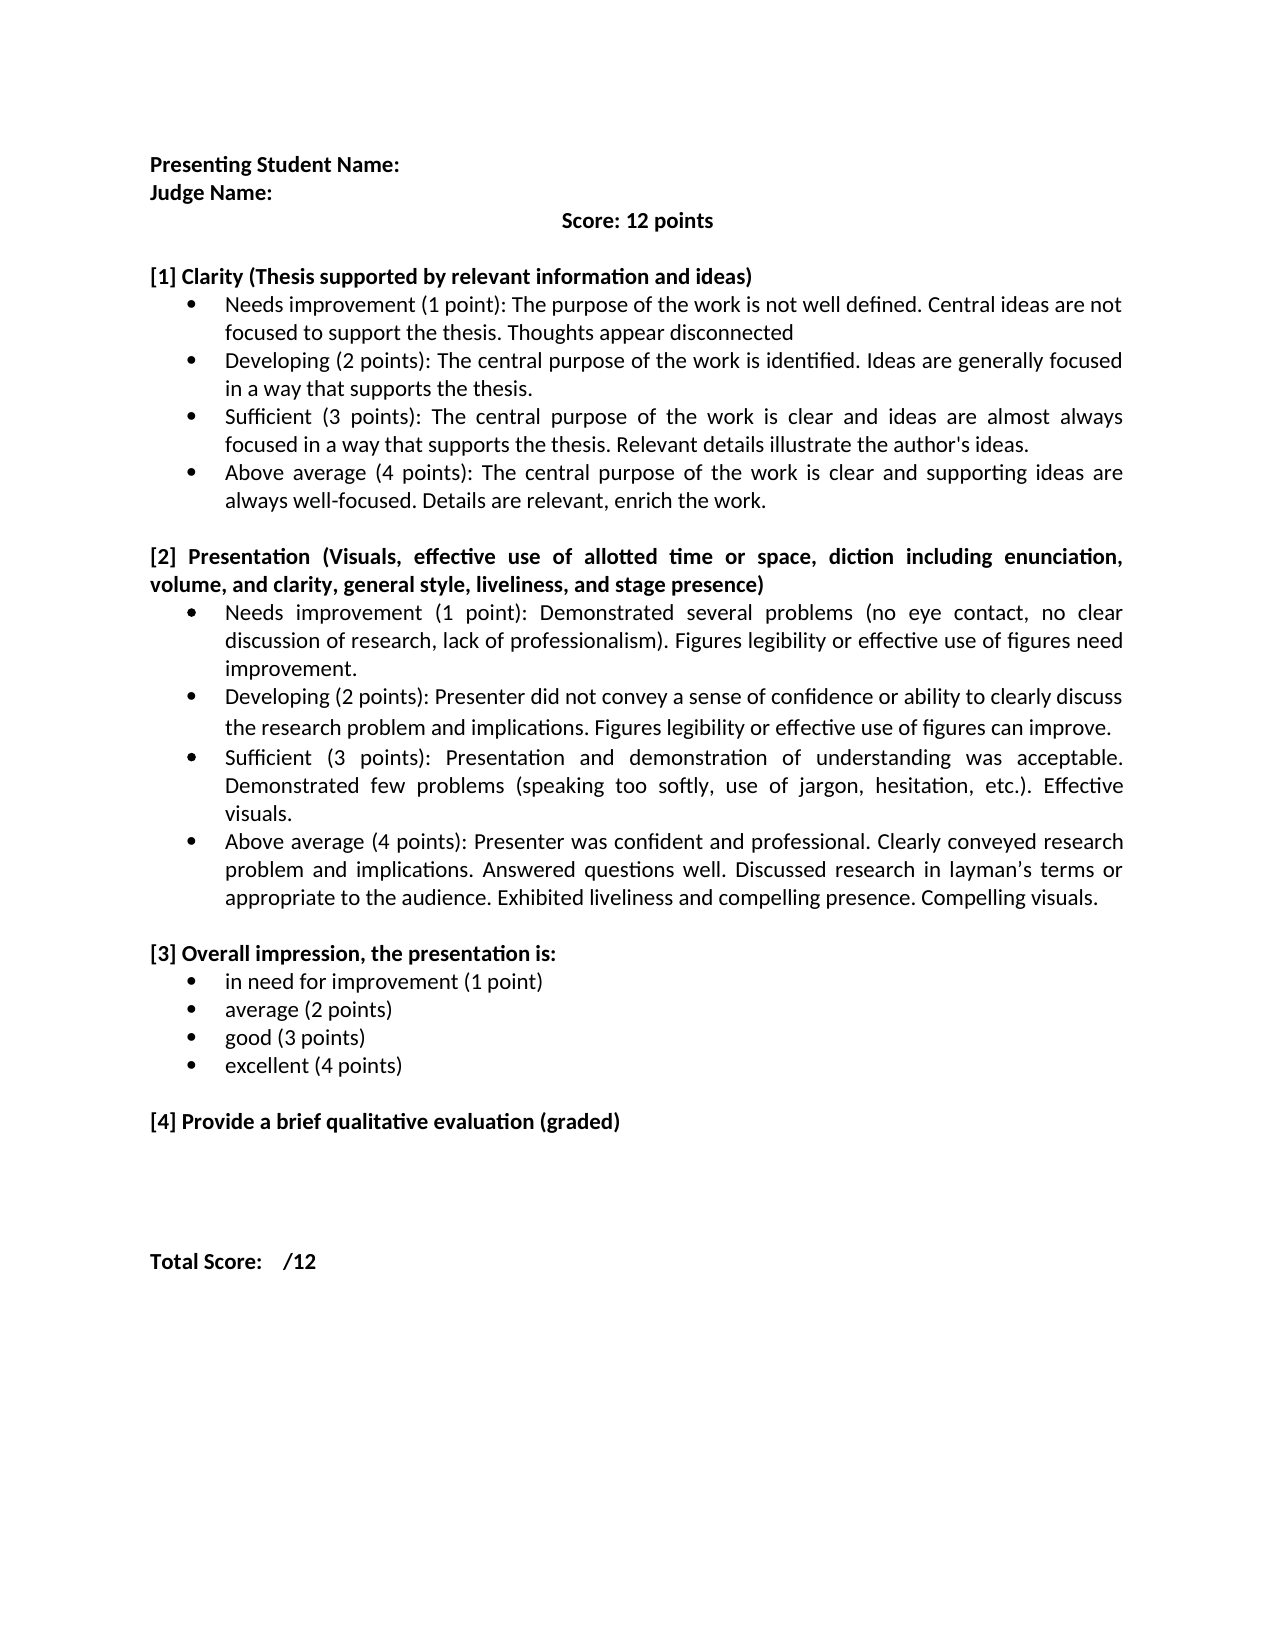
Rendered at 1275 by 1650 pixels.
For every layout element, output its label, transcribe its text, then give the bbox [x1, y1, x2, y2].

list excellent (4 points) [187, 1051, 1125, 1079]
list Above average (4 points): The central purpose of the work is clear and supporting ideas are always well-focused. Details are relevant, enrich the work. [187, 458, 1125, 514]
list average (2 points) [187, 995, 1125, 1023]
list Developing (2 points): The central purpose of the work is identified. Ideas are generally focused in a way that supports the thesis. [187, 346, 1125, 402]
list Sufficient (3 points): Presentation and demonstration of understanding was acceptable. Demonstrated few problems (speaking too softly, use of jargon, hesitation, etc.). Effective visuals. [187, 743, 1125, 827]
list Needs improvement (1 point): Demonstrated several problems (no eye contact, no clear discussion of research, lack of professionalism). Figures legibility or effective use of figures need improvement. [187, 598, 1125, 682]
list good (3 points) [187, 1023, 1125, 1051]
text Score: 12 points [150, 206, 1125, 234]
text Presenting Student Name: [150, 150, 1125, 178]
list Sufficient (3 points): The central purpose of the work is clear and ideas are almost always focused in a way that supports the thesis. Relevant details illustrate the author's ideas. [187, 402, 1125, 458]
text [2] Presentation (Visuals, effective use of allotted time or space, diction including enunciation, volume, and clarity, general style, liveliness, and stage presence) [150, 542, 1125, 598]
text [4] Provide a brief qualitative evaluation (graded) [150, 1107, 1125, 1135]
list in need for improvement (1 point) [187, 967, 1125, 995]
list Above average (4 points): Presenter was confident and professional. Clearly conveyed research problem and implications. Answered questions well. Discussed research in layman’s terms or appropriate to the audience. Exhibited liveliness and compelling presence. Compelling visuals. [187, 827, 1125, 911]
text [1] Clarity (Thesis supported by relevant information and ideas) [150, 262, 1125, 290]
text Judge Name: [150, 178, 1125, 206]
text Total Score: /12 [150, 1247, 1125, 1275]
list Needs improvement (1 point): The purpose of the work is not well defined. Central ideas are not focused to support the thesis. Thoughts appear disconnected [187, 290, 1125, 346]
list Developing (2 points): Presenter did not convey a sense of confidence or ability to clearly discuss the research problem and implications. Figures legibility or effective use of figures can improve. [187, 682, 1125, 741]
text [3] Overall impression, the presentation is: [150, 939, 1125, 967]
